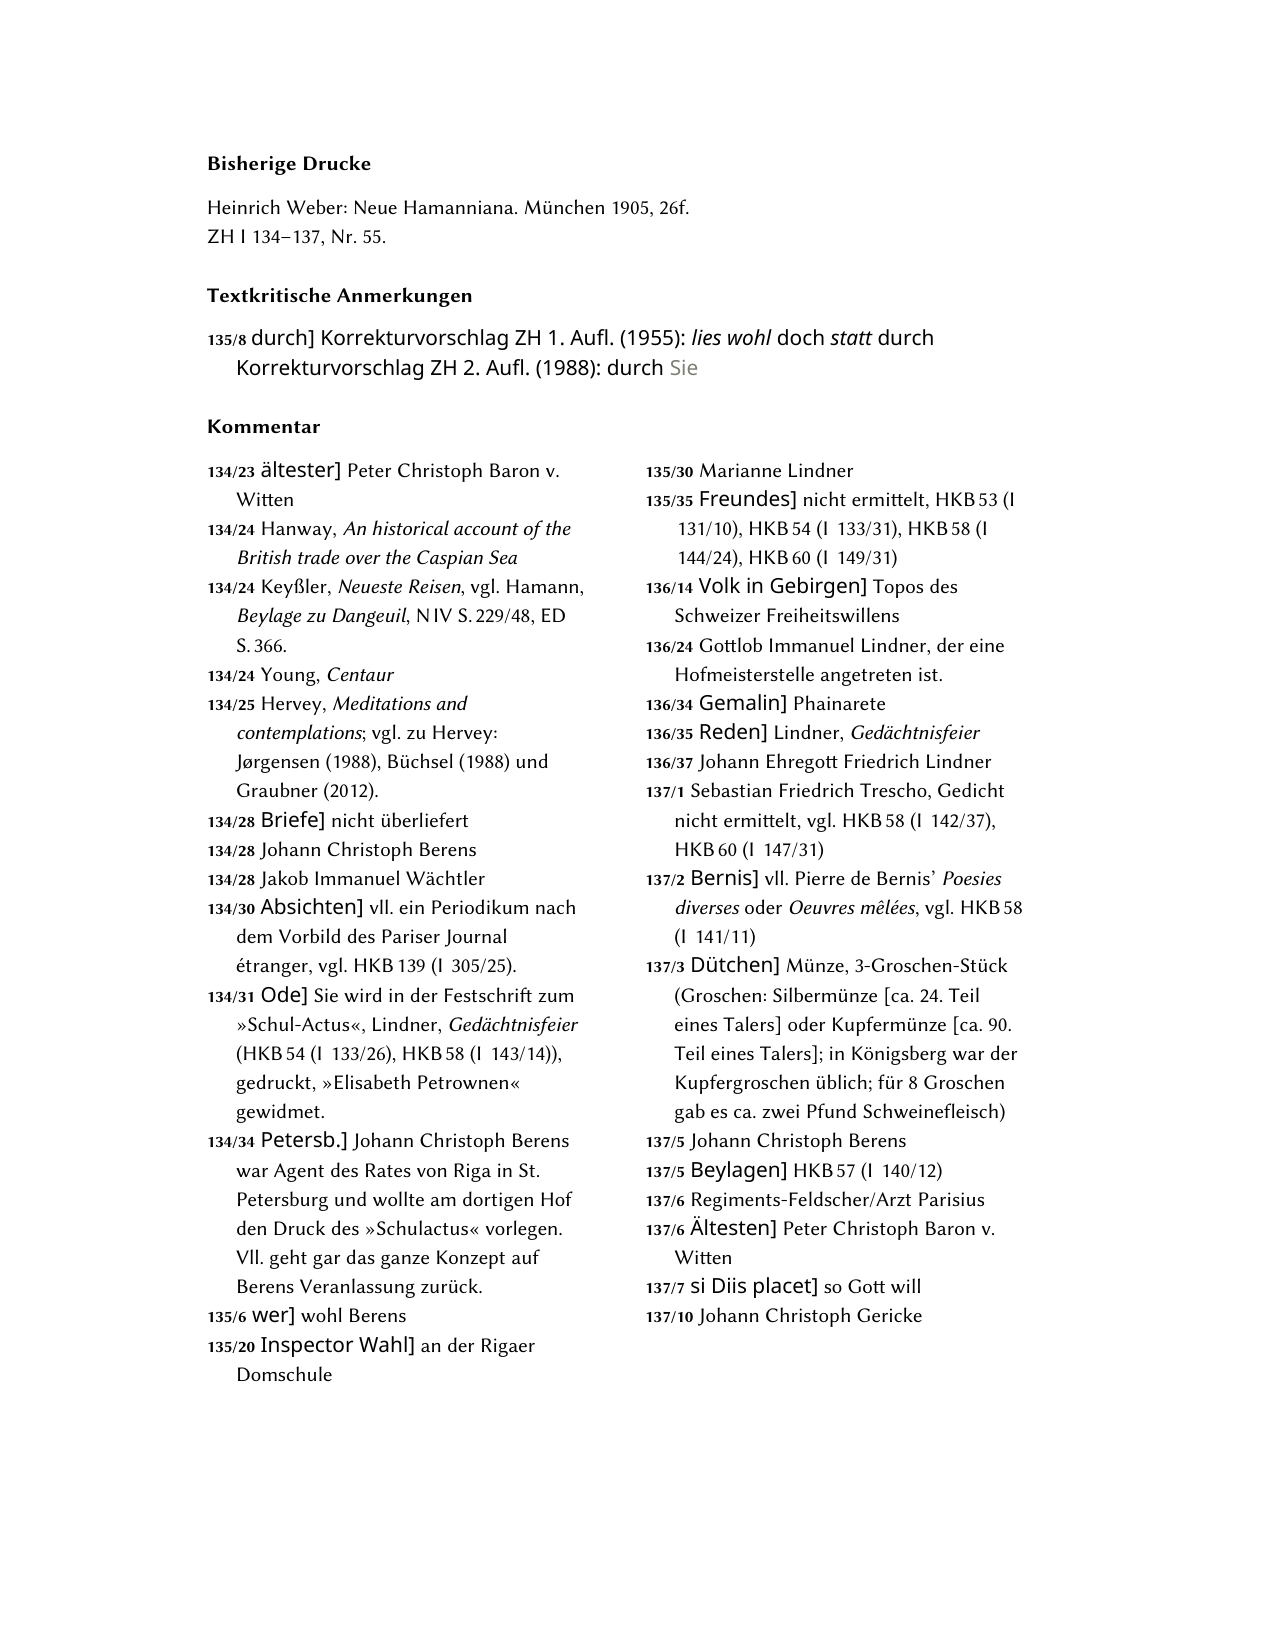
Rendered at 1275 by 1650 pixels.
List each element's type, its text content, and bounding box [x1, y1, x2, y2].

text 135/20 Inspector Wahl] an der Rigaer Domschule [207, 1329, 587, 1387]
text 137/7 si Diis placet] so Gott will [645, 1270, 1025, 1299]
text 134/28 Jakob Immanuel Wächtler [207, 862, 587, 891]
text 134/28 Briefe] nicht überliefert [207, 804, 587, 833]
text 134/31 Ode] Sie wird in der Festschrift zum »Schul-Actus«, Lindner, Gedächtnisfeier (HKB 54 (I 133/26), HKB 58 (I 143/14)), gedruckt, »Elisabeth Petrownen« gewidmet. [207, 979, 587, 1124]
text 137/6 Ältesten] Peter Christoph Baron v. Witten [645, 1212, 1025, 1270]
text 136/14 Volk in Gebirgen] Topos des Schweizer Freiheitswillens [645, 570, 1025, 629]
text 137/1 Sebastian Friedrich Trescho, Gedicht nicht ermittelt, vgl. HKB 58 (I 142/37), HKB 60 (I 147/31) [645, 774, 1025, 862]
text Kommentar [207, 410, 1025, 439]
text Textkritische Anmerkungen [207, 279, 1025, 308]
text 135/35 Freundes] nicht ermittelt, HKB 53 (I 131/10), HKB 54 (I 133/31), HKB 58 (I 144/24), HKB 60 (I 149/31) [645, 483, 1025, 570]
text 134/30 Absichten] vll. ein Periodikum nach dem Vorbild des Pariser Journal étranger, vgl. HKB 139 (I 305/25). [207, 891, 587, 979]
text 137/2 Bernis] vll. Pierre de Bernis’ Poesies diverses oder Oeuvres mêlées, vgl. HKB 58 (I 141/11) [645, 862, 1025, 949]
text 136/24 Gottlob Immanuel Lindner, der eine Hofmeisterstelle angetreten ist. [645, 629, 1025, 687]
text 137/10 Johann Christoph Gericke [645, 1299, 1025, 1329]
text 134/24 Young, Centaur [207, 658, 587, 687]
text 134/34 Petersb.] Johann Christoph Berens war Agent des Rates von Riga in St. Petersburg und wollte am dortigen Hof den Druck des »Schulactus« vorlegen. Vll. geht gar das ganze Konzept auf Berens Veranlassung zurück. [207, 1124, 587, 1299]
text 136/37 Johann Ehregott Friedrich Lindner [645, 745, 1025, 774]
text 137/5 Johann Christoph Berens [645, 1124, 1025, 1154]
text 134/24 Keyßler, Neueste Reisen, vgl. Hamann, Beylage zu Dangeuil, N IV S. 229/48, ED S. 366. [207, 570, 587, 658]
text 137/3 Dütchen] Münze, 3-Groschen-Stück (Groschen: Silbermünze [ca. 24. Teil eines Talers] oder Kupfermünze [ca. 90. Teil eines Talers]; in Königsberg war der Kupfergroschen üblich; für 8 Groschen gab es ca. zwei Pfund Schweinefleisch) [645, 949, 1025, 1124]
text 134/24 Hanway, An historical account of the British trade over the Caspian Sea [207, 512, 587, 570]
text 137/5 Beylagen] HKB 57 (I 140/12) [645, 1154, 1025, 1183]
text 134/28 Johann Christoph Berens [207, 833, 587, 862]
text Bisherige Drucke [207, 147, 1025, 177]
text Heinrich Weber: Neue Hamanniana. München 1905, 26f. [207, 191, 1025, 220]
text 137/6 Regiments-Feldscher/Arzt Parisius [645, 1183, 1025, 1212]
text 135/8 durch] Korrekturvorschlag ZH 1. Aufl. (1955): lies wohl doch statt durch Korrekturvorschlag ZH 2. Aufl. (1988): durch Sie [207, 322, 1025, 381]
text 134/25 Hervey, Meditations and contemplations; vgl. zu Hervey: Jørgensen (1988), Büchsel (1988) und Graubner (2012). [207, 687, 587, 804]
text 134/23 ältester] Peter Christoph Baron v. Witten [207, 454, 587, 512]
text 135/6 wer] wohl Berens [207, 1299, 587, 1329]
text 136/34 Gemalin] Phainarete [645, 687, 1025, 716]
text ZH I 134–137, Nr. 55. [207, 220, 1025, 249]
text 135/30 Marianne Lindner [645, 454, 1025, 483]
text 136/35 Reden] Lindner, Gedächtnisfeier [645, 716, 1025, 745]
